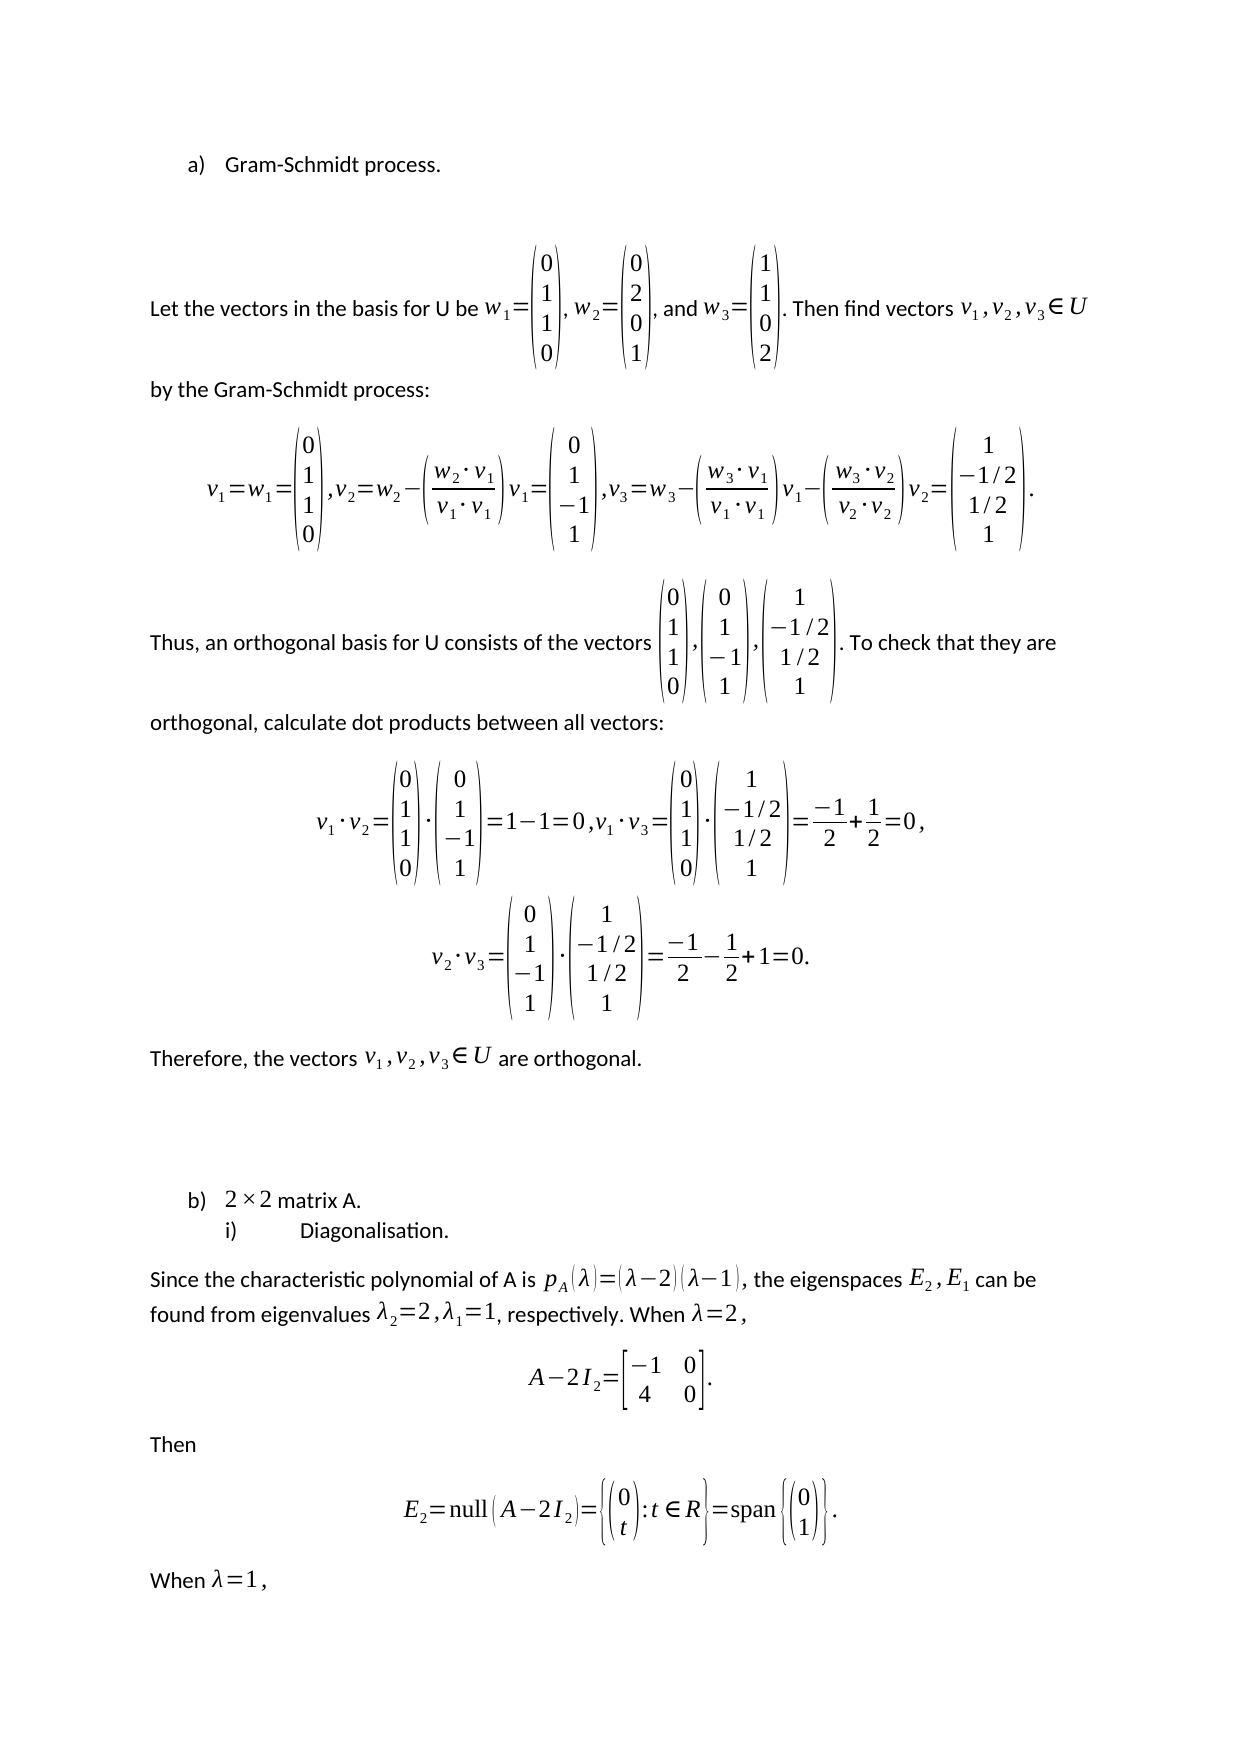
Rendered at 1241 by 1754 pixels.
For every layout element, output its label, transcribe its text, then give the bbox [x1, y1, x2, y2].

list matrix A. [187, 1186, 1090, 1214]
list Diagonalisation. [225, 1216, 1090, 1244]
text Let the vectors in the basis for U be , , and . Then find vectors by the Gram-Schmidt process: [150, 244, 1090, 403]
text Since the characteristic polynomial of A is the eigenspaces can be found from eigenvalues , respectively. When [150, 1263, 1090, 1329]
text When [150, 1566, 1090, 1594]
text Then [150, 1430, 1090, 1458]
text Thus, an orthogonal basis for U consists of the vectors . To check that they are orthogonal, calculate dot products between all vectors: [150, 577, 1090, 736]
list Gram-Schmidt process. [187, 150, 1090, 178]
text Therefore, the vectors are orthogonal. [150, 1042, 1090, 1073]
